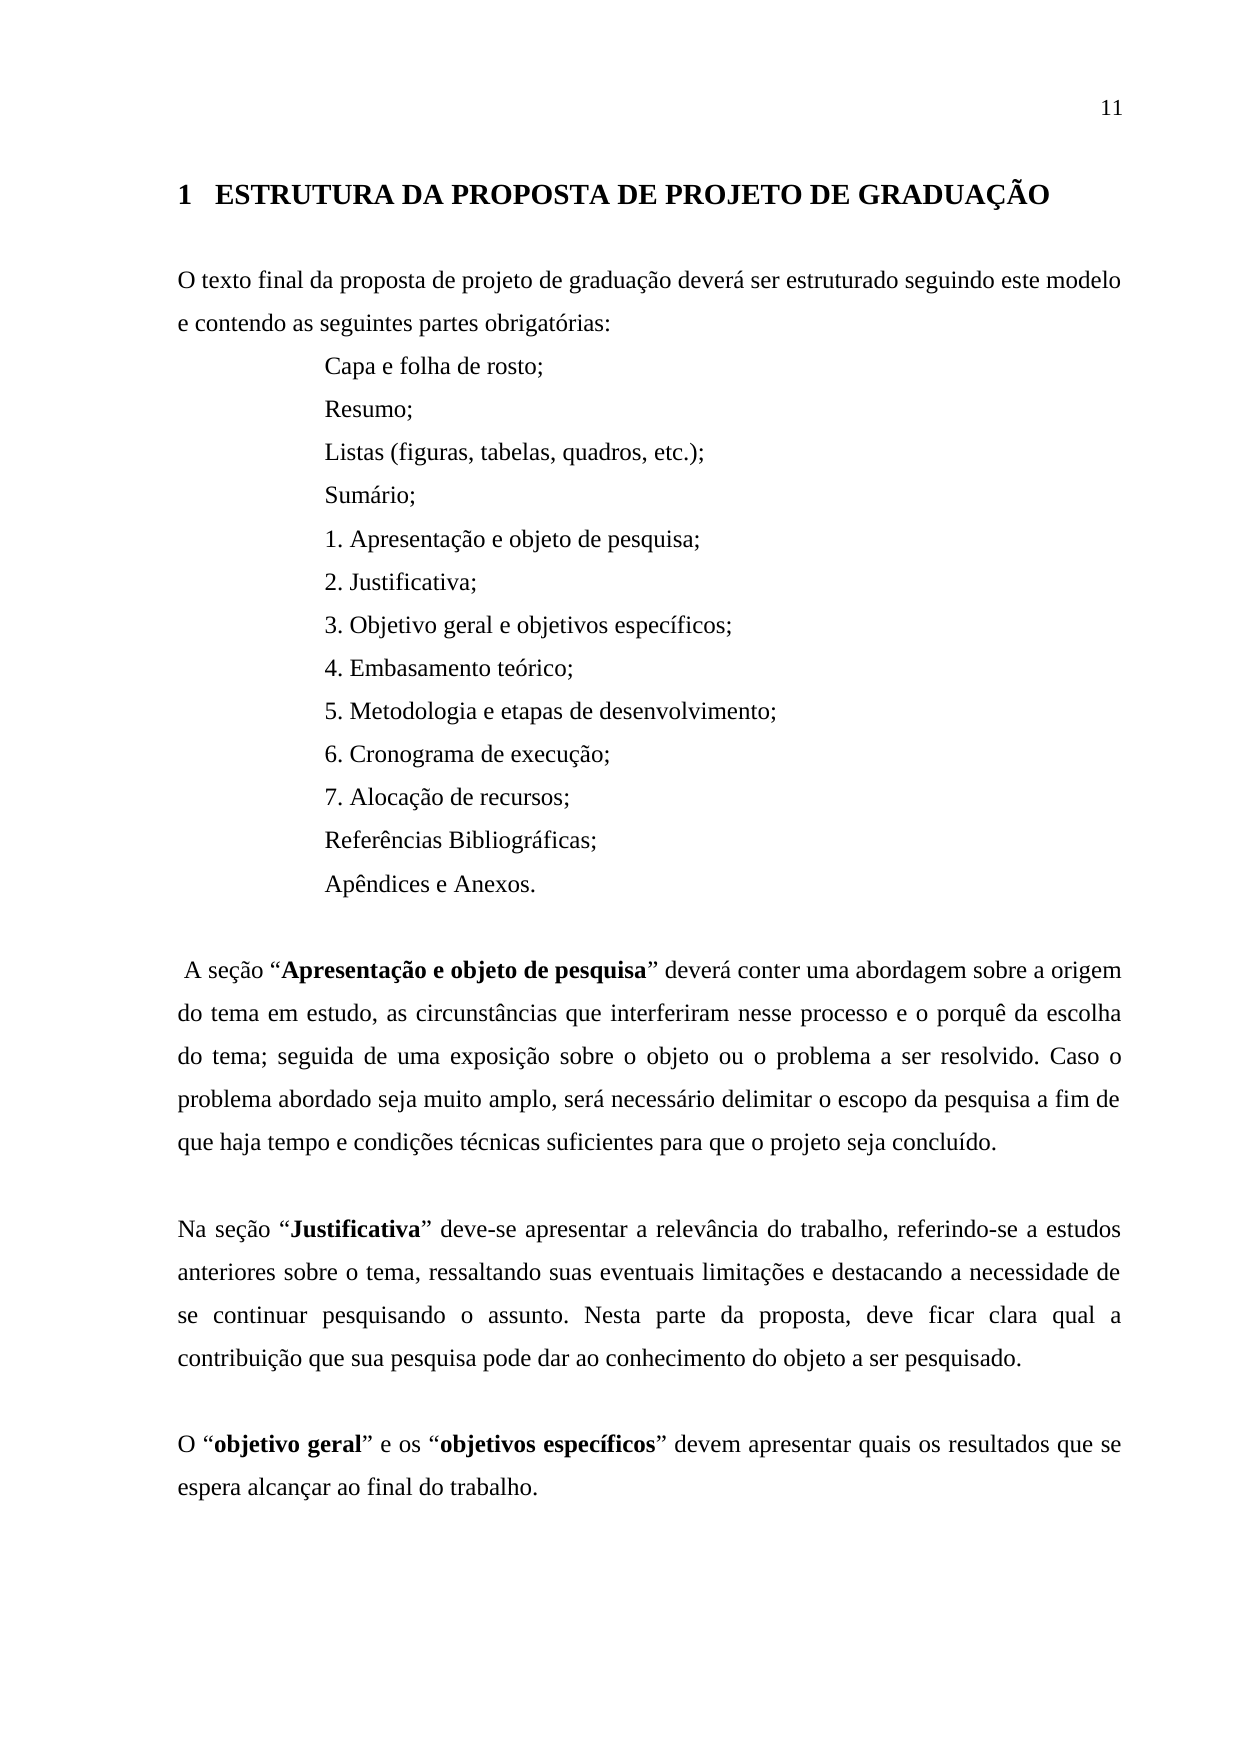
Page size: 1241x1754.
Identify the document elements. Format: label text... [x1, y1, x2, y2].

text 2. Justificativa; [251, 567, 1122, 596]
text Listas (figuras, tabelas, quadros, etc.); [251, 437, 1122, 466]
text Referências Bibliográficas; [251, 826, 1122, 854]
text O texto final da proposta de projeto de graduação deverá ser estruturado seguindo este modelo e contendo as seguintes partes obrigatórias: [177, 265, 1122, 337]
text O “objetivo geral” e os “objetivos específicos” devem apresentar quais os resultados que se espera alcançar ao final do trabalho. [177, 1429, 1122, 1501]
text A seção “Apresentação e objeto de pesquisa” deverá conter uma abordagem sobre a origem do tema em estudo, as circunstâncias que interferiram nesse processo e o porquê da escolha do tema; seguida de uma exposição sobre o objeto ou o problema a ser resolvido. Caso o problema abordado seja muito amplo, será necessário delimitar o escopo da pesquisa a fim de que haja tempo e condições técnicas suficientes para que o projeto seja concluído. [177, 955, 1122, 1156]
text 1. Apresentação e objeto de pesquisa; [251, 524, 1122, 552]
text 6. Cronograma de execução; [251, 739, 1122, 768]
text Capa e folha de rosto; [177, 351, 1122, 380]
text 5. Metodologia e etapas de desenvolvimento; [251, 696, 1122, 725]
text 7. Alocação de recursos; [251, 782, 1122, 811]
text 4. Embasamento teórico; [251, 653, 1122, 682]
text Na seção “Justificativa” deve-se apresentar a relevância do trabalho, referindo-se a estudos anteriores sobre o tema, ressaltando suas eventuais limitações e destacando a necessidade de se continuar pesquisando o assunto. Nesta parte da proposta, deve ficar clara qual a contribuição que sua pesquisa pode dar ao conhecimento do objeto a ser pesquisado. [177, 1214, 1122, 1372]
text Apêndices e Anexos. [251, 869, 1122, 897]
text 3. Objetivo geral e objetivos específicos; [251, 610, 1122, 639]
text Resumo; [177, 394, 1122, 423]
subtitle ESTRUTURA DA PROPOSTA DE PROJETO DE GRADUAÇÃO [177, 177, 1122, 211]
text Sumário; [251, 481, 1122, 509]
